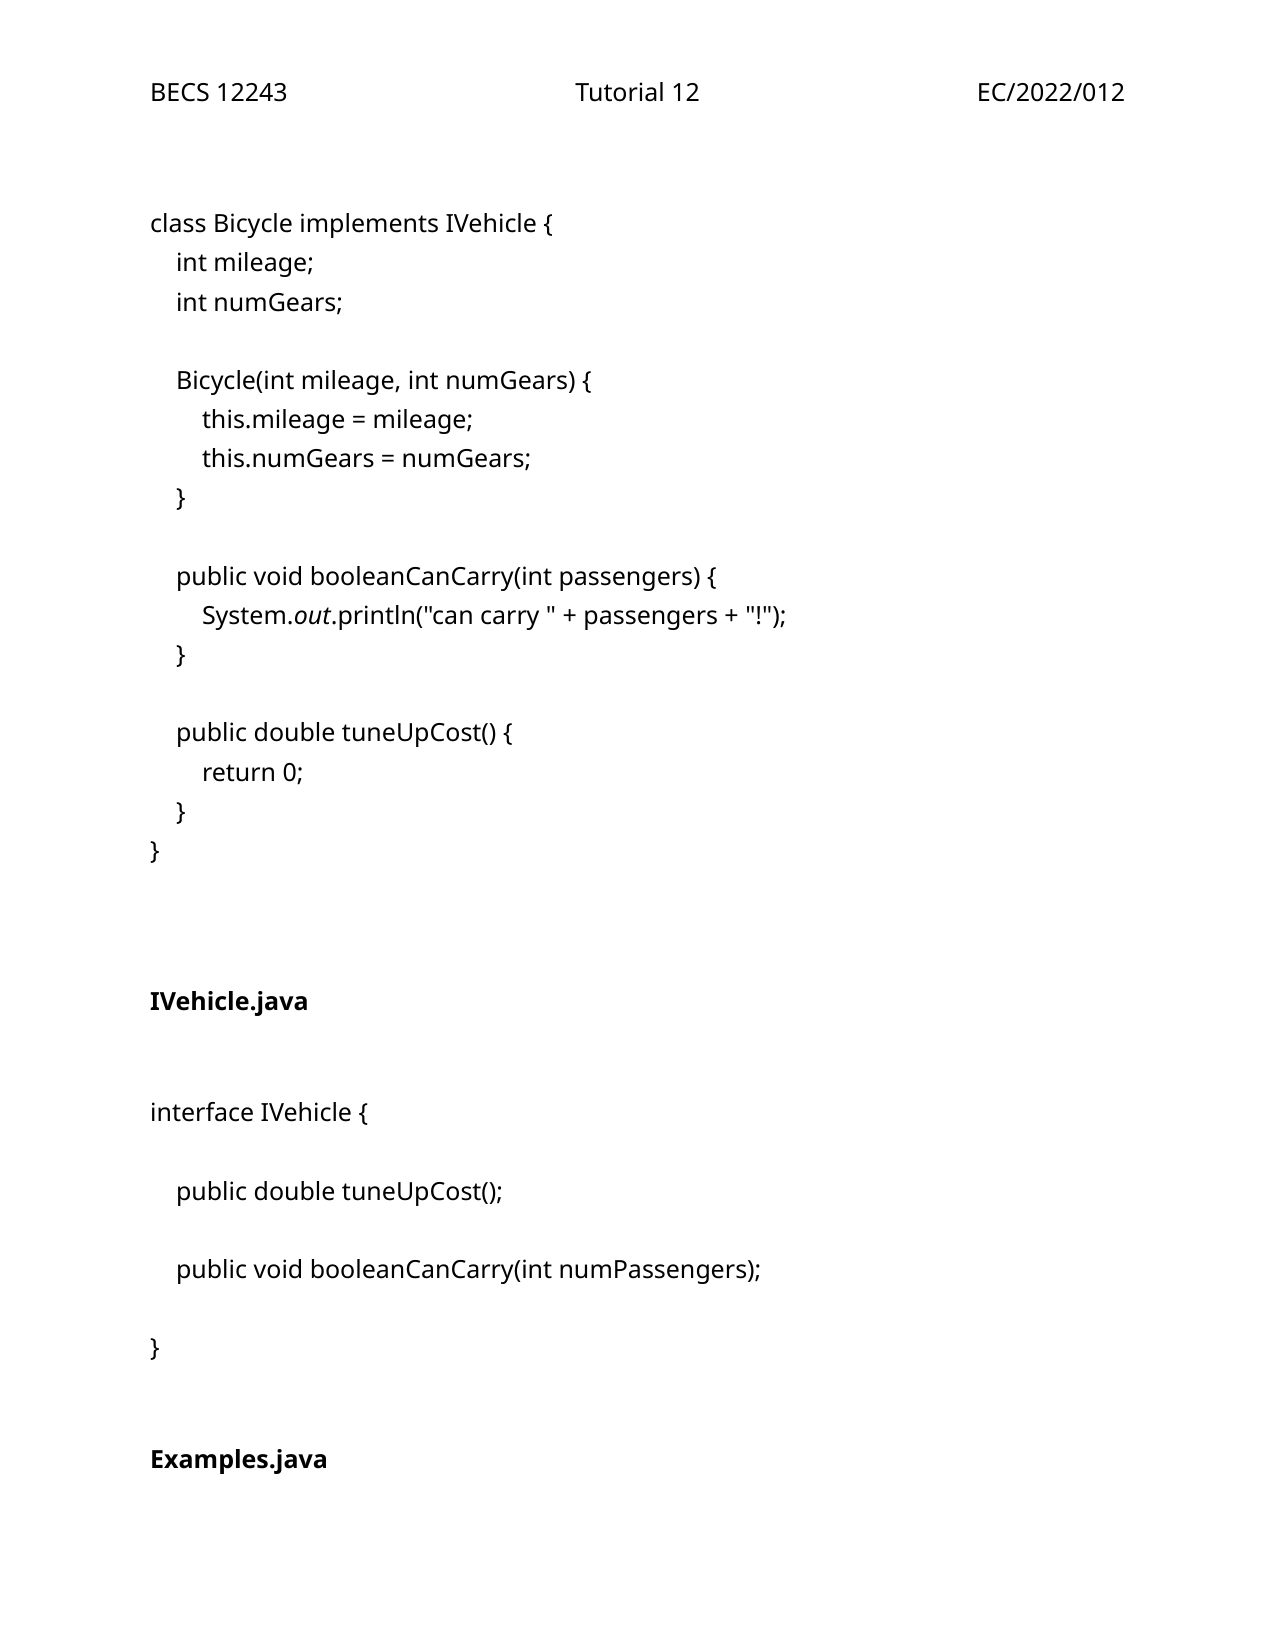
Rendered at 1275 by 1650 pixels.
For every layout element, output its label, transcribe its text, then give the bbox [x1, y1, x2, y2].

text class Bicycle implements IVehicle { int mileage; int numGears; Bicycle(int mileage, int numGears) { this.mileage = mileage; this.numGears = numGears; } public void booleanCanCarry(int passengers) { System.out.println("can carry " + passengers + "!"); } public double tuneUpCost() { return 0; } } [150, 206, 1125, 906]
text IVehicle.java [150, 983, 1125, 1017]
text Examples.java [150, 1442, 1125, 1476]
text interface IVehicle { public double tuneUpCost(); public void booleanCanCarry(int numPassengers); } [150, 1095, 1125, 1364]
